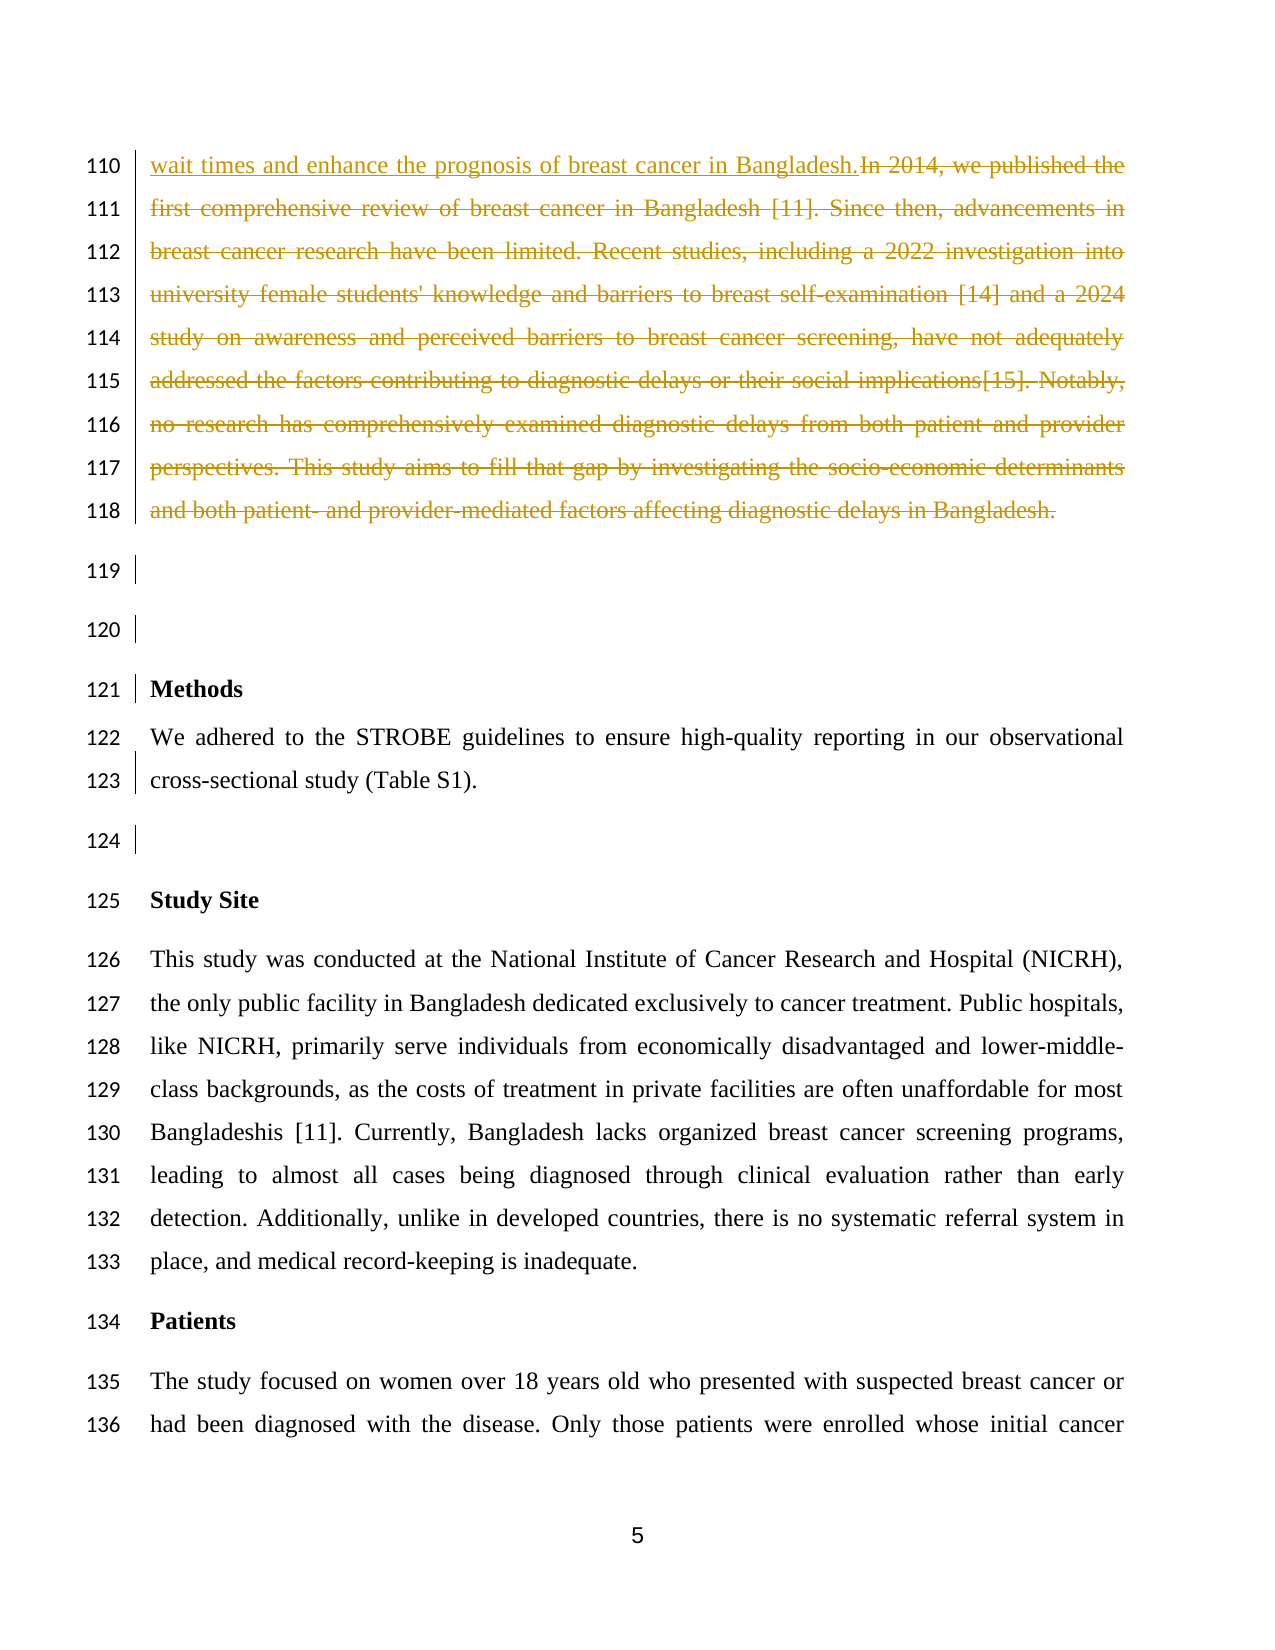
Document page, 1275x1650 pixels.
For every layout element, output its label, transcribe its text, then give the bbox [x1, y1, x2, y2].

text We adhered to the STROBE guidelines to ensure high-quality reporting in our observational cross-sectional study (Table S1). [150, 722, 1125, 794]
text Study Site [150, 885, 1125, 913]
text Methods [150, 674, 1125, 703]
text Patients [150, 1306, 1125, 1335]
text This study was conducted at the National Institute of Cancer Research and Hospital (NICRH), the only public facility in Bangladesh dedicated exclusively to cancer treatment. Public hospitals, like NICRH, primarily serve individuals from economically disadvantaged and lower-middle-class backgrounds, as the costs of treatment in private facilities are often unaffordable for most Bangladeshis [11]. Currently, Bangladesh lacks organized breast cancer screening programs, leading to almost all cases being diagnosed through clinical evaluation rather than early detection. Additionally, unlike in developed countries, there is no systematic referral system in place, and medical record-keeping is inadequate. [150, 944, 1125, 1275]
